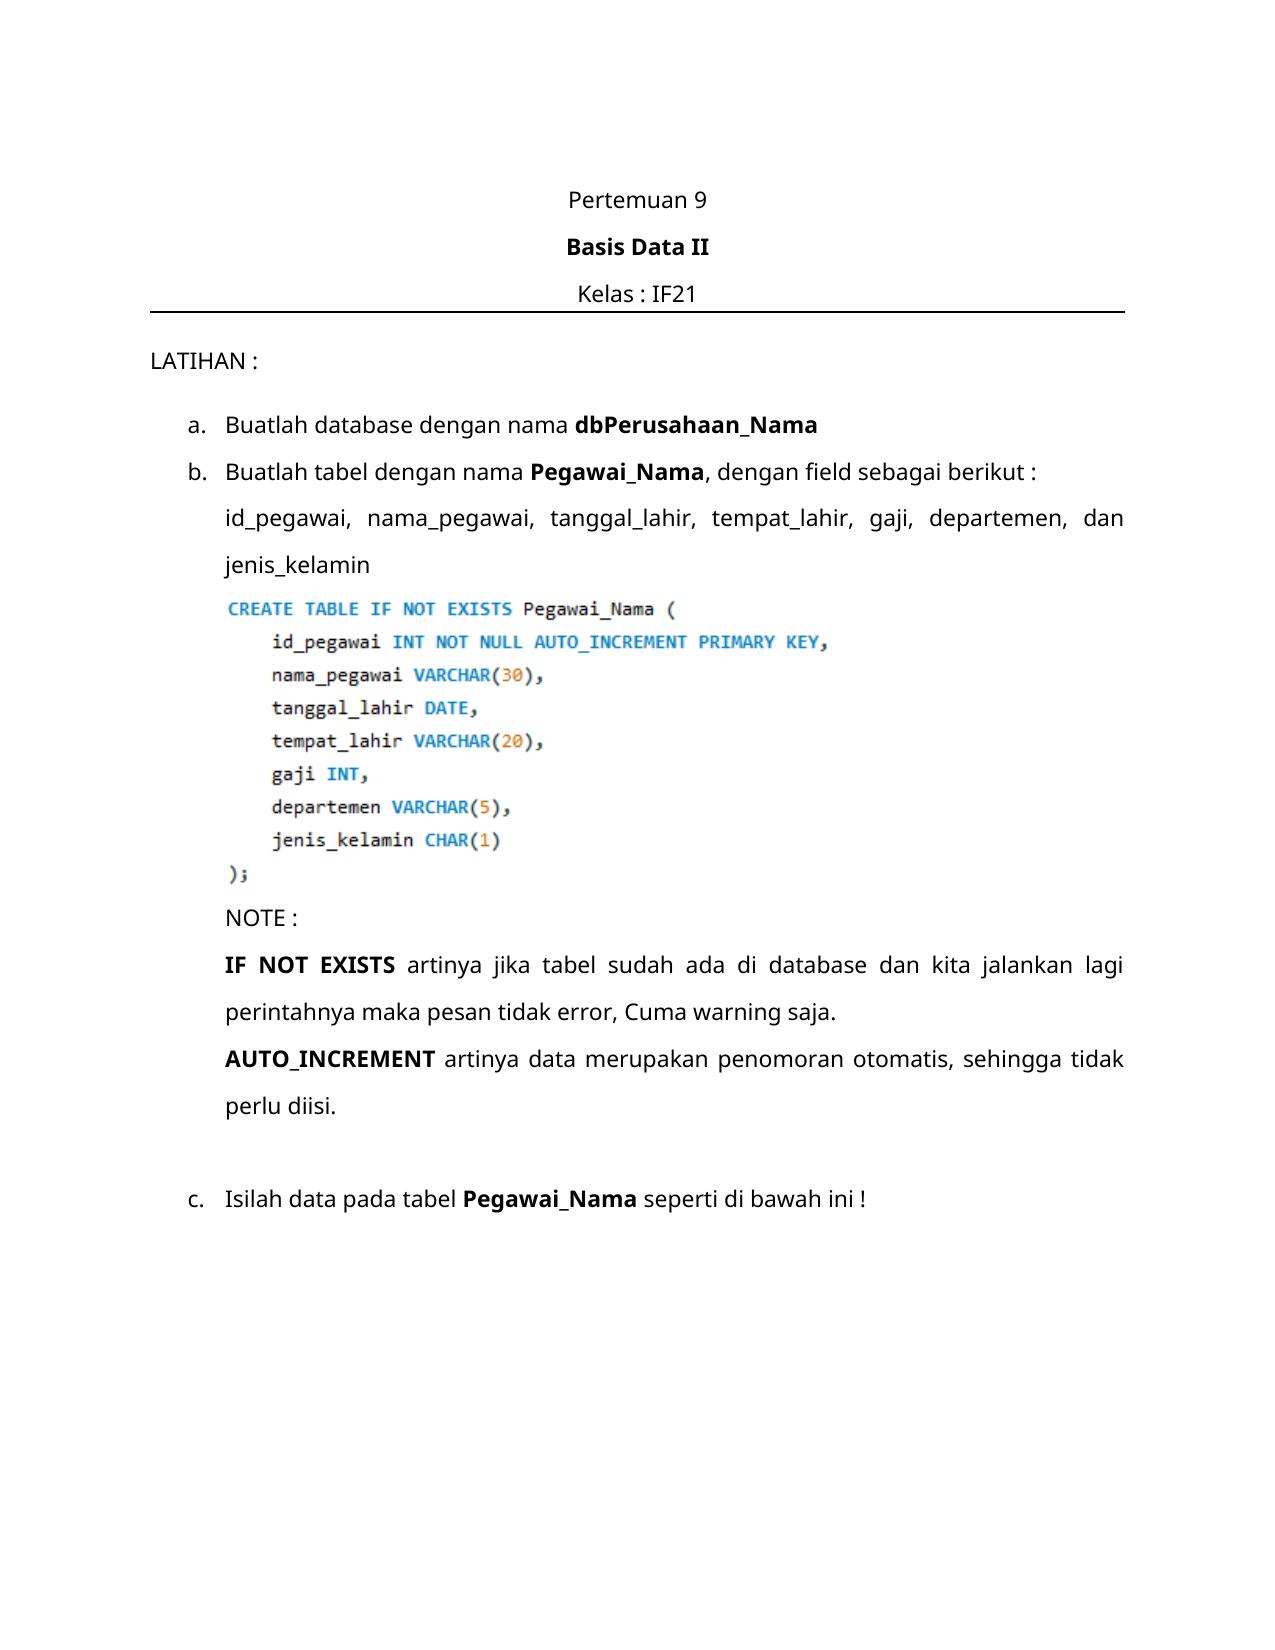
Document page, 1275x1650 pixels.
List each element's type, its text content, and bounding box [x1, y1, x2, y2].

list NOTE : [225, 902, 1125, 933]
list AUTO_INCREMENT artinya data merupakan penomoran otomatis, sehingga tidak perlu diisi. [225, 1043, 1125, 1121]
picture [225, 596, 833, 889]
list Buatlah tabel dengan nama Pegawai_Nama, dengan field sebagai berikut : [187, 455, 1125, 487]
list IF NOT EXISTS artinya jika tabel sudah ada di database dan kita jalankan lagi perintahnya maka pesan tidak error, Cuma warning saja. [225, 949, 1125, 1027]
text LATIHAN : [150, 345, 1125, 376]
text Basis Data II [150, 231, 1125, 262]
list Buatlah database dengan nama dbPerusahaan_Nama [187, 408, 1125, 440]
text Kelas : IF21 [150, 278, 1125, 311]
list Isilah data pada tabel Pegawai_Nama seperti di bawah ini ! [187, 1183, 1125, 1215]
list id_pegawai, nama_pegawai, tanggal_lahir, tempat_lahir, gaji, departemen, dan jenis_kelamin [225, 502, 1125, 580]
text Pertemuan 9 [150, 184, 1125, 215]
